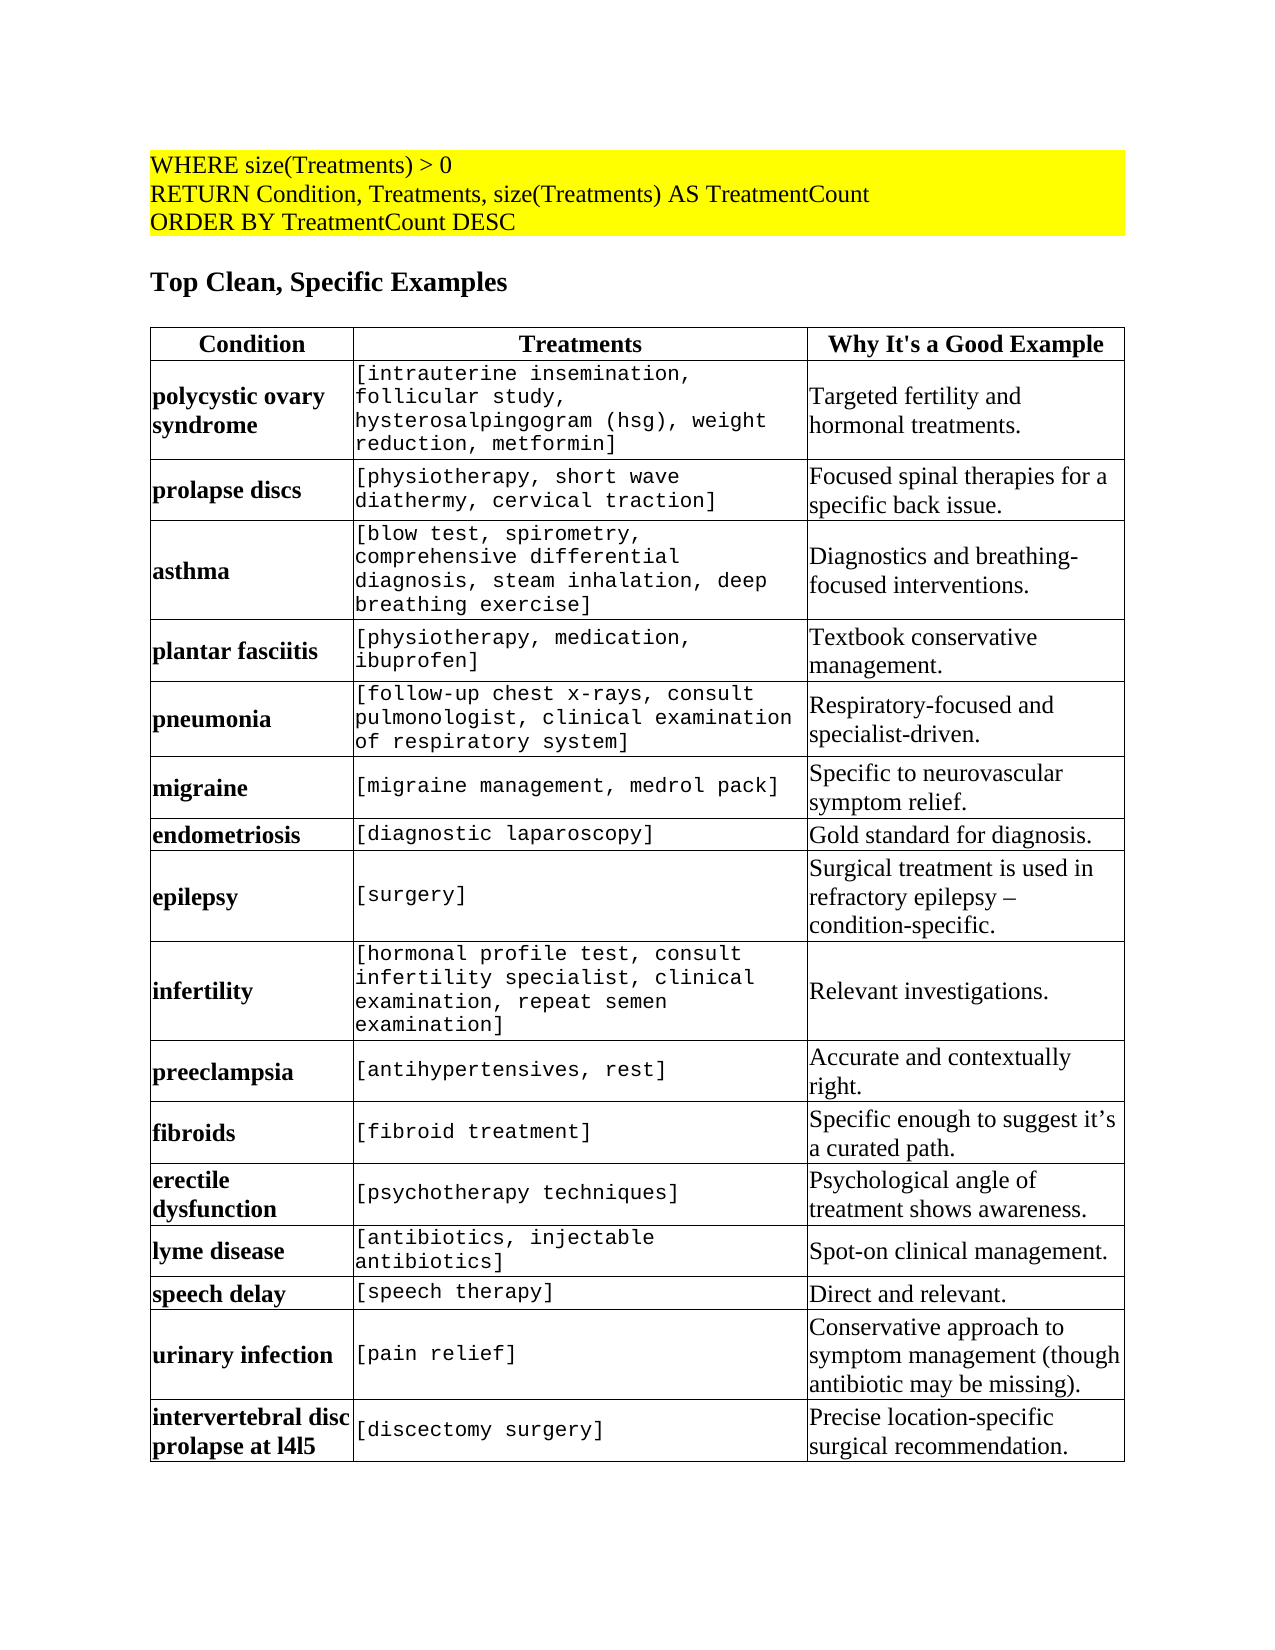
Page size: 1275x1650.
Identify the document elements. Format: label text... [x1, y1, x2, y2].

text RETURN Condition, Treatments, size(Treatments) AS TreatmentCount [150, 179, 1125, 207]
table_cell Specific enough to suggest it’s a curated path. [808, 1102, 1124, 1163]
table_cell fibroids [151, 1102, 353, 1163]
table_cell [physiotherapy, short wave diathermy, cervical traction] [354, 460, 807, 520]
table_cell [psychotherapy techniques] [354, 1164, 807, 1224]
table_cell erectile dysfunction [151, 1164, 353, 1224]
table_cell migraine [151, 757, 353, 817]
table_cell speech delay [151, 1277, 353, 1309]
table_cell [antihypertensives, rest] [354, 1041, 807, 1101]
table_cell Accurate and contextually right. [808, 1041, 1124, 1101]
table_cell Focused spinal therapies for a specific back issue. [808, 460, 1124, 520]
table_cell [follow-up chest x-rays, consult pulmonologist, clinical examination of respiratory system] [354, 682, 807, 756]
table_cell plantar fasciitis [151, 620, 353, 681]
table_cell [fibroid treatment] [354, 1102, 807, 1163]
table_cell epilepsy [151, 851, 353, 941]
table_cell [diagnostic laparoscopy] [354, 819, 807, 850]
table_cell Precise location-specific surgical recommendation. [808, 1400, 1124, 1461]
table_cell [pain relief] [354, 1310, 807, 1399]
table_cell asthma [151, 521, 353, 619]
table_cell pneumonia [151, 682, 353, 756]
table_cell preeclampsia [151, 1041, 353, 1101]
table_header Condition [151, 328, 353, 360]
table_cell Gold standard for diagnosis. [808, 819, 1124, 850]
table_cell polycystic ovary syndrome [151, 361, 353, 459]
table_cell [physiotherapy, medication, ibuprofen] [354, 620, 807, 681]
table_cell [discectomy surgery] [354, 1400, 807, 1461]
table_header Why It's a Good Example [808, 328, 1124, 360]
table_cell Psychological angle of treatment shows awareness. [808, 1164, 1124, 1224]
table_cell Diagnostics and breathing-focused interventions. [808, 521, 1124, 619]
text WHERE size(Treatments) > 0 [150, 150, 1125, 179]
table_cell [antibiotics, injectable antibiotics] [354, 1226, 807, 1276]
table_cell [surgery] [354, 851, 807, 941]
table_cell Targeted fertility and hormonal treatments. [808, 361, 1124, 459]
table_cell prolapse discs [151, 460, 353, 520]
table_cell Textbook conservative management. [808, 620, 1124, 681]
table_cell endometriosis [151, 819, 353, 850]
table_cell Specific to neurovascular symptom relief. [808, 757, 1124, 817]
table_cell [migraine management, medrol pack] [354, 757, 807, 817]
table_header Treatments [354, 328, 807, 360]
text ORDER BY TreatmentCount DESC [150, 207, 1125, 236]
table_cell Spot-on clinical management. [808, 1226, 1124, 1276]
table_cell [intrauterine insemination, follicular study, hysterosalpingogram (hsg), weight reduction, metformin] [354, 361, 807, 459]
table_cell Relevant investigations. [808, 942, 1124, 1039]
table_cell Respiratory-focused and specialist-driven. [808, 682, 1124, 756]
table_cell intervertebral disc prolapse at l4l5 [151, 1400, 353, 1461]
table_cell [blow test, spirometry, comprehensive differential diagnosis, steam inhalation, deep breathing exercise] [354, 521, 807, 619]
table_cell Conservative approach to symptom management (though antibiotic may be missing). [808, 1310, 1124, 1399]
table_cell [speech therapy] [354, 1277, 807, 1309]
table_cell Direct and relevant. [808, 1277, 1124, 1309]
text Top Clean, Specific Examples [150, 265, 1125, 298]
table_cell lyme disease [151, 1226, 353, 1276]
table_cell [hormonal profile test, consult infertility specialist, clinical examination, repeat semen examination] [354, 942, 807, 1039]
table_cell Surgical treatment is used in refractory epilepsy – condition-specific. [808, 851, 1124, 941]
table_cell urinary infection [151, 1310, 353, 1399]
table_cell infertility [151, 942, 353, 1039]
